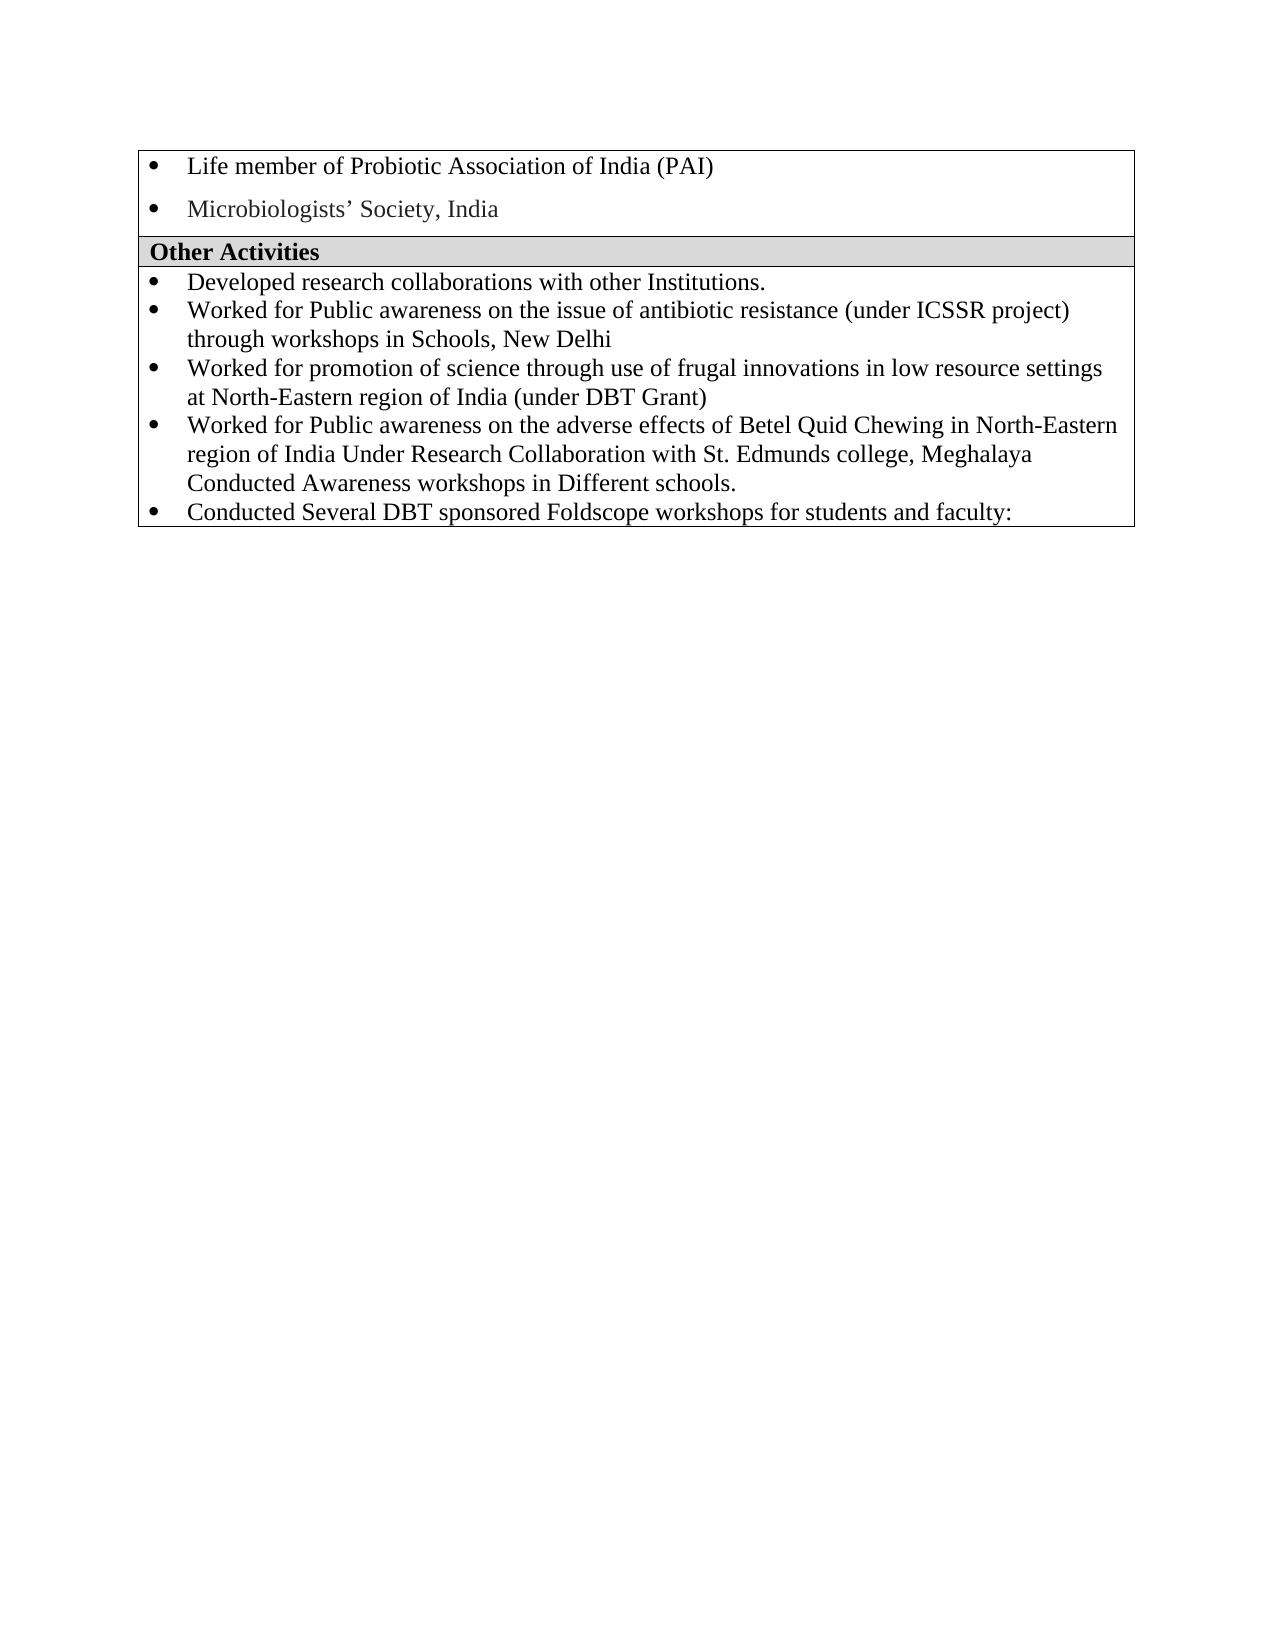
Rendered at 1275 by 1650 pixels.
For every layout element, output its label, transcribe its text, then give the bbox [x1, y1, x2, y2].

table_cell Developed research collaborations with other Institutions. Worked for Public awareness on the issue of antibiotic resistance (under ICSSR project) through workshops in Schools, New Delhi Worked for promotion of science through use of frugal innovations in low resource settings at North-Eastern region of India (under DBT Grant) Worked for Public awareness on the adverse effects of Betel Quid Chewing in North-Eastern region of India Under Research Collaboration with St. Edmunds college, Meghalaya Conducted Awareness workshops in Different schools. Conducted Several DBT sponsored Foldscope workshops for students and faculty: [139, 267, 1134, 526]
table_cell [139, 151, 1134, 236]
table_cell Other Activities [139, 237, 1134, 266]
